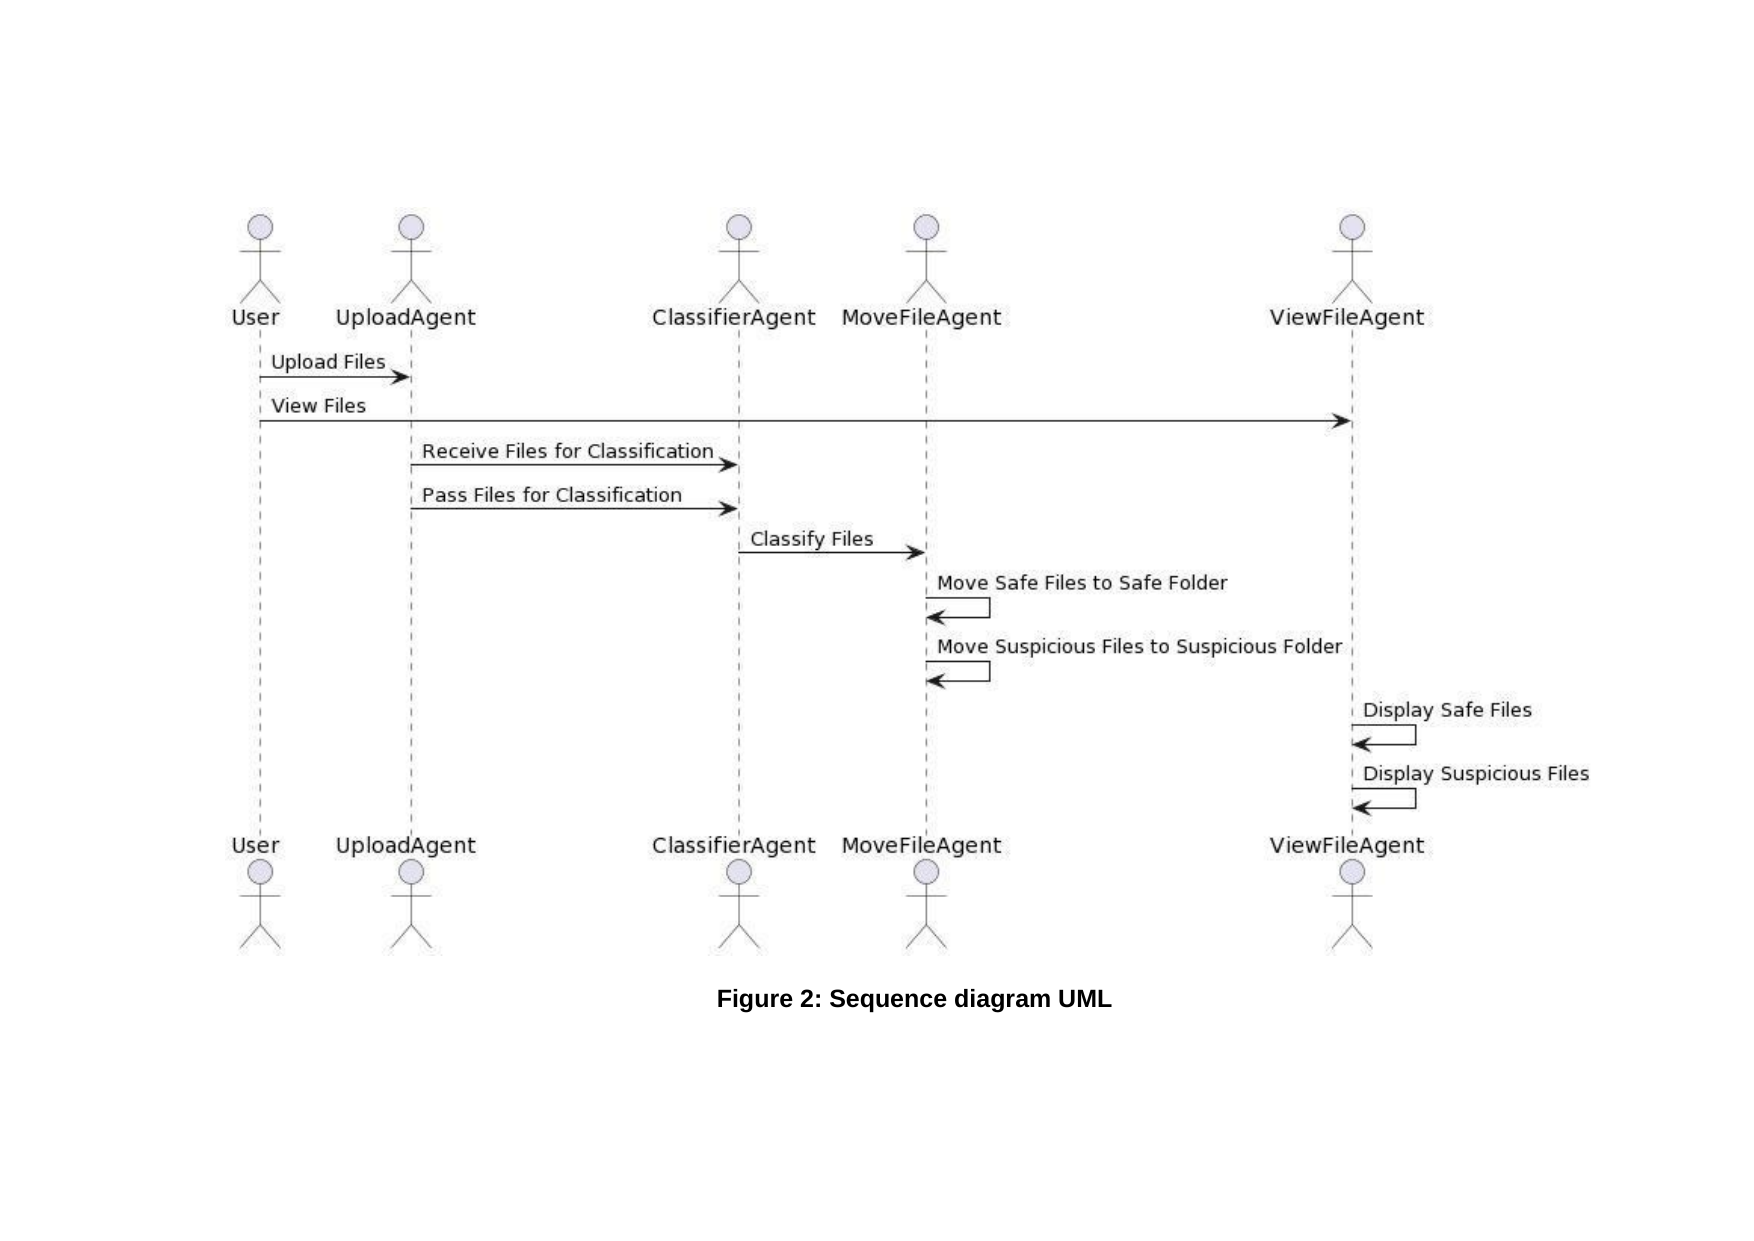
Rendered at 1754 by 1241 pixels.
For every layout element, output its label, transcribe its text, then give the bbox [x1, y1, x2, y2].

text Figure 2: Sequence diagram UML [225, 984, 1604, 1012]
picture [225, 207, 1598, 956]
